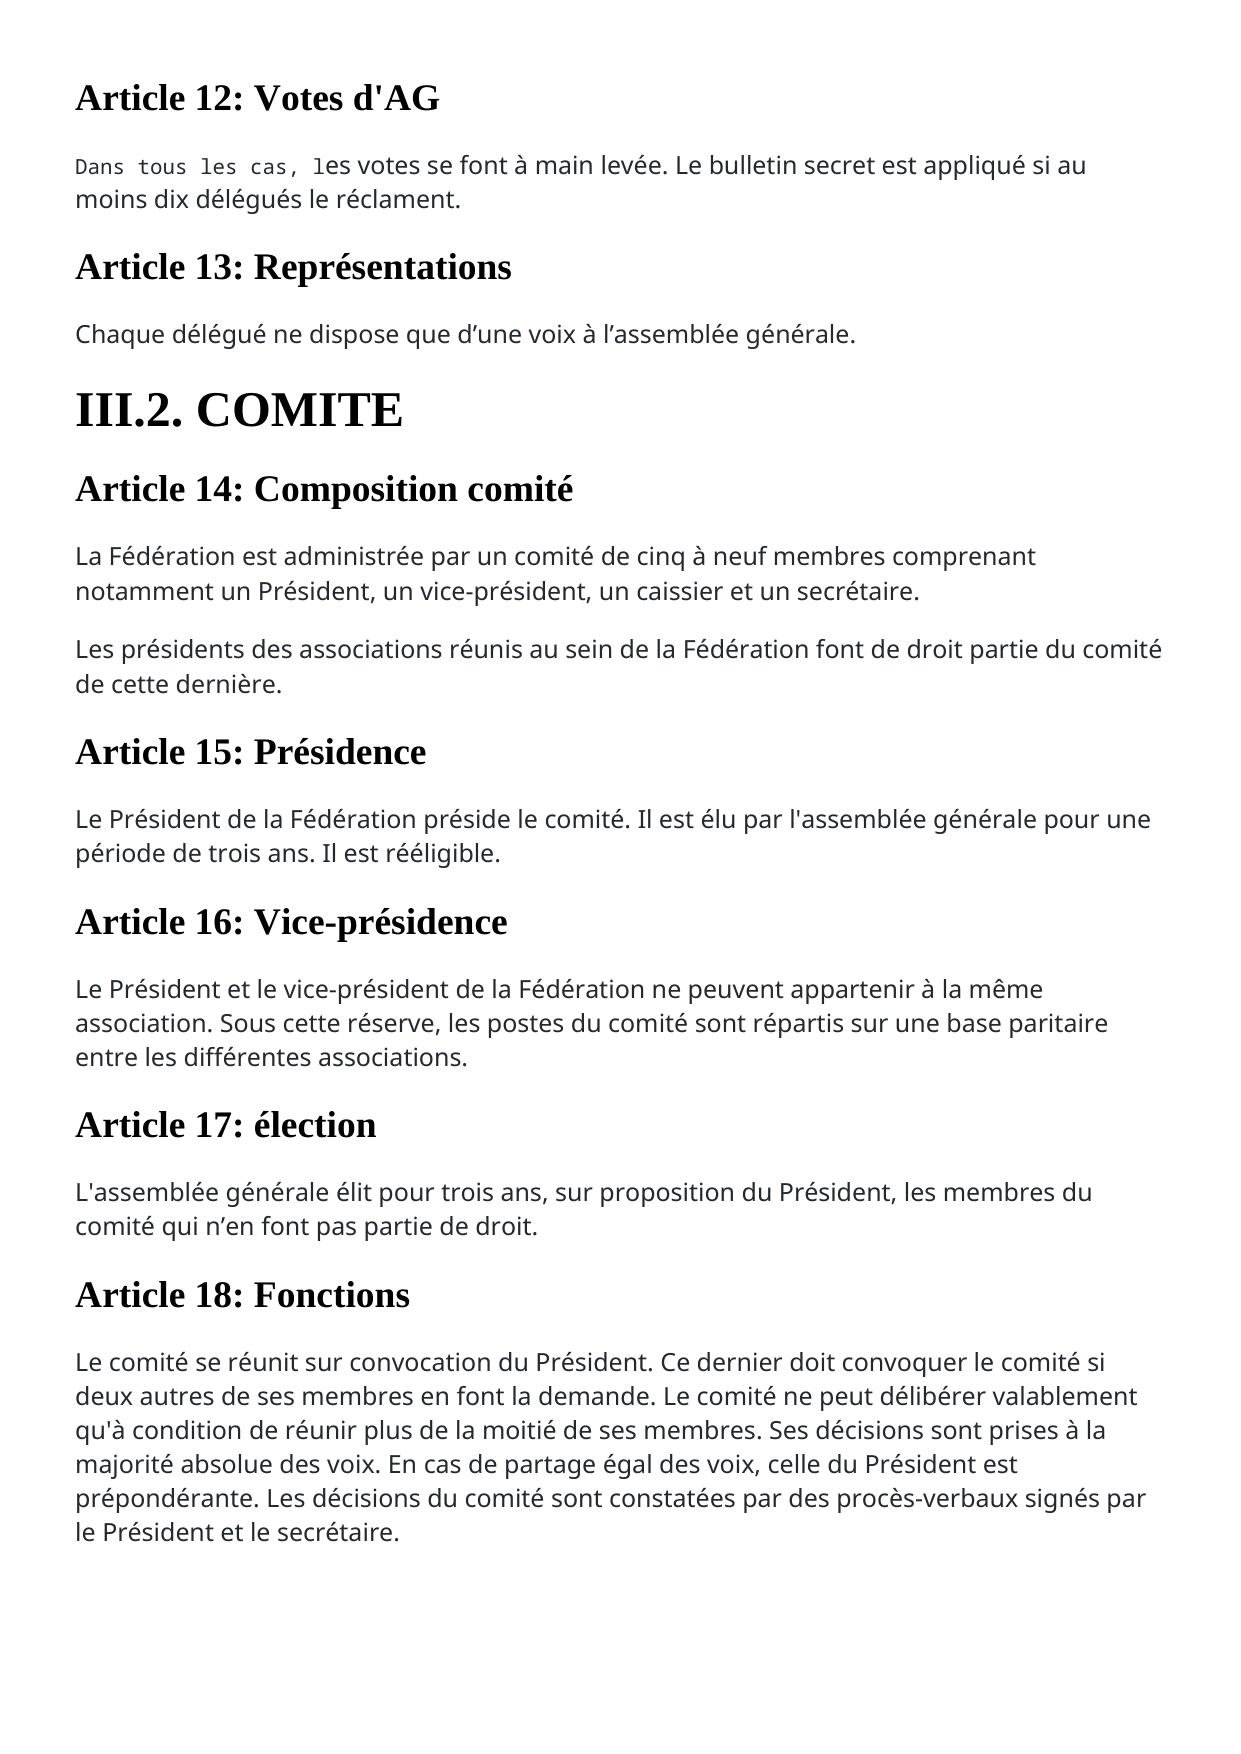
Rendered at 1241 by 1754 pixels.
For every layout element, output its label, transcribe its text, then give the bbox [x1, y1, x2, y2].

subtitle Article 14: Composition comité [75, 467, 1165, 510]
subtitle Article 18: Fonctions [75, 1272, 1165, 1315]
text Le Président de la Fédération préside le comité. Il est élu par l'assemblée générale pour une période de trois ans. Il est rééligible. [75, 802, 1165, 870]
text Chaque délégué ne dispose que d’une voix à l’assemblée générale. [75, 317, 1165, 351]
subtitle Article 15: Présidence [75, 729, 1165, 773]
text Les présidents des associations réunis au sein de la Fédération font de droit partie du comité de cette dernière. [75, 632, 1165, 700]
text Le comité se réunit sur convocation du Président. Ce dernier doit convoquer le comité si deux autres de ses membres en font la demande. Le comité ne peut délibérer valablement qu'à condition de réunir plus de la moitié de ses membres. Ses décisions sont prises à la majorité absolue des voix. En cas de partage égal des voix, celle du Président est prépondérante. Les décisions du comité sont constatées par des procès-verbaux signés par le Président et le secrétaire. [75, 1344, 1165, 1549]
subtitle Article 16: Vice-présidence [75, 899, 1165, 942]
text Le Président et le vice-président de la Fédération ne peuvent appartenir à la même association. Sous cette réserve, les postes du comité sont répartis sur une base paritaire entre les différentes associations. [75, 971, 1165, 1073]
subtitle Article 17: élection [75, 1103, 1165, 1146]
text L'assemblée générale élit pour trois ans, sur proposition du Président, les membres du comité qui n’en font pas partie de droit. [75, 1175, 1165, 1243]
subtitle Article 12: Votes d'AG [75, 75, 1165, 118]
text Dans tous les cas, les votes se font à main levée. Le bulletin secret est appliqué si au moins dix délégués le réclament. [75, 147, 1165, 215]
subtitle Article 13: Représentations [75, 244, 1165, 288]
text La Fédération est administrée par un comité de cinq à neuf membres comprenant notamment un Président, un vice-président, un caissier et un secrétaire. [75, 539, 1165, 607]
subtitle III.2. COMITE [75, 380, 1165, 438]
